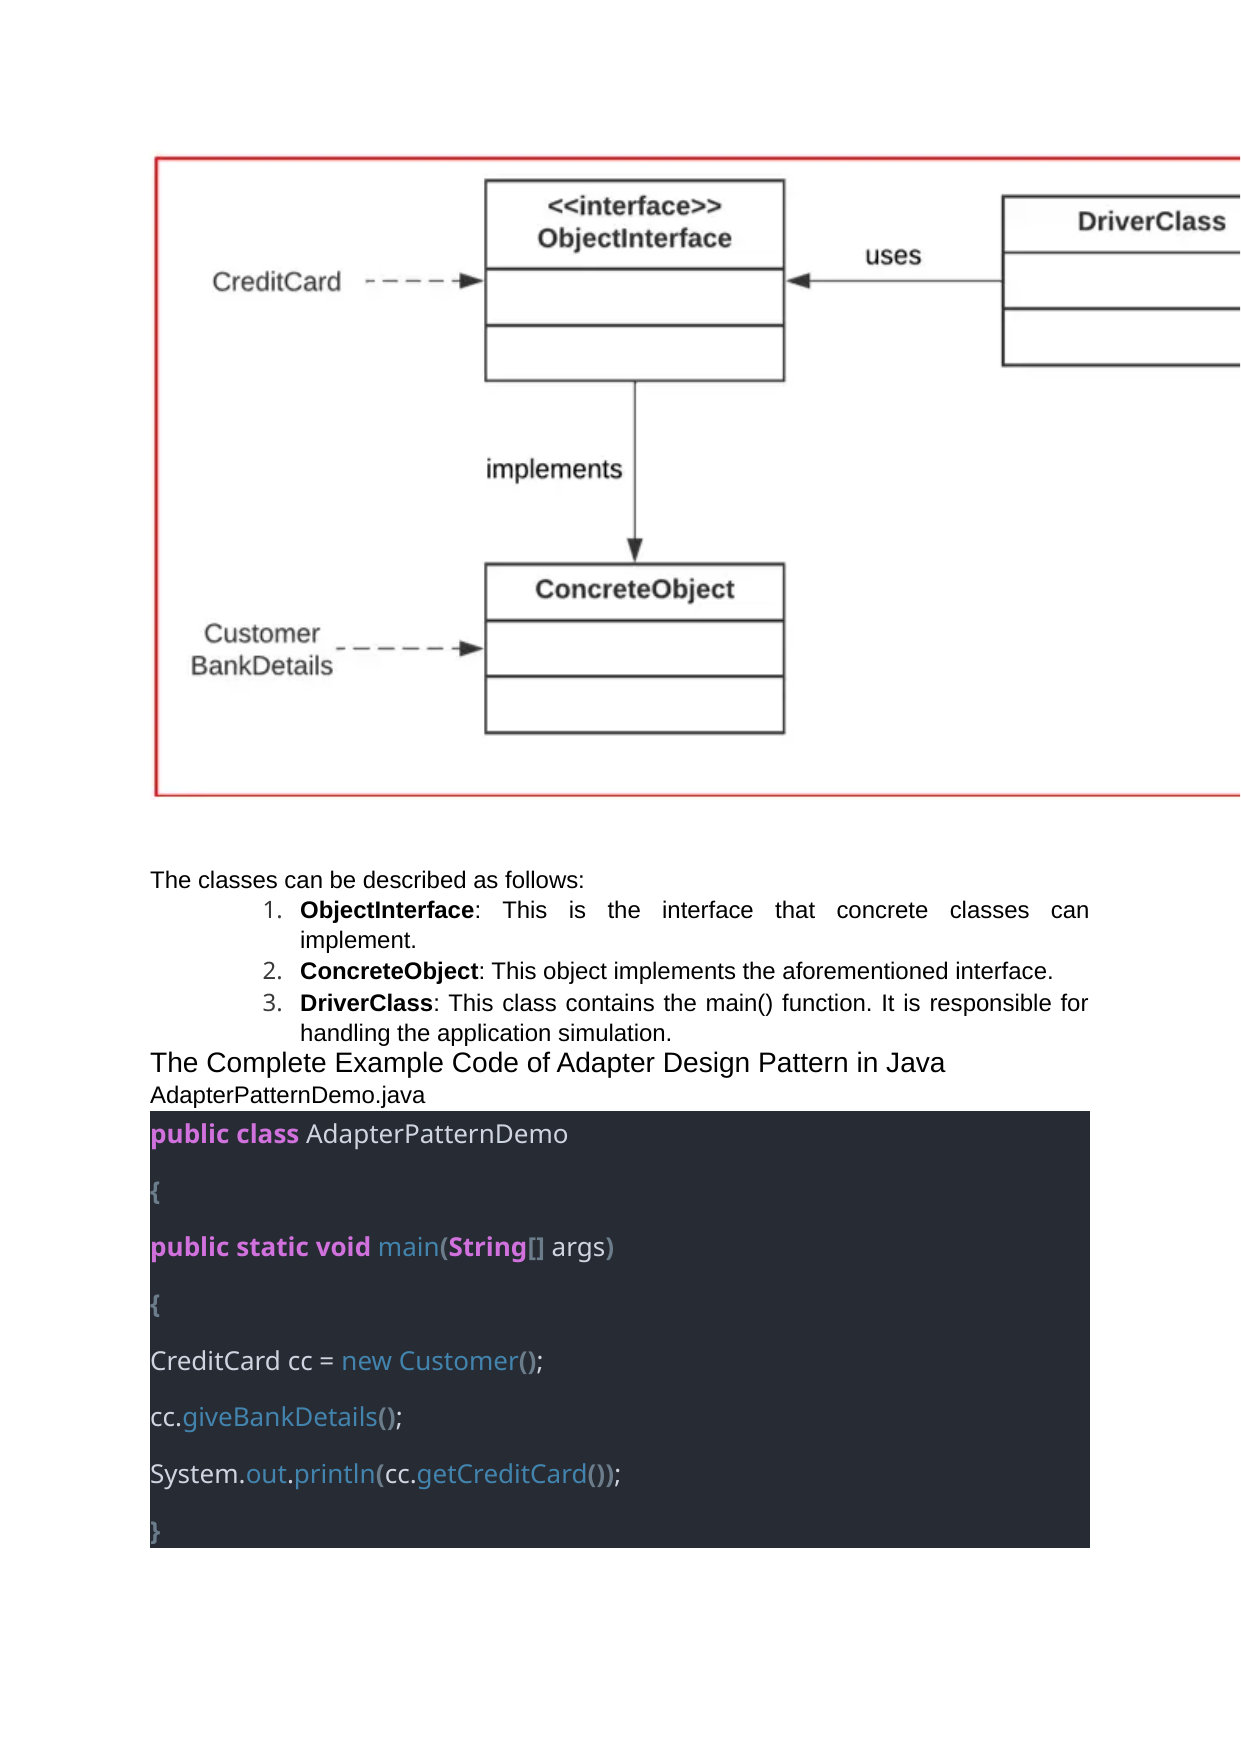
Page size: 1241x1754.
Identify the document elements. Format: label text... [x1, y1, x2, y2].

list DriverClass: This class contains the main() function. It is responsible for handling the application simulation. [262, 986, 1090, 1046]
text System.out.println(cc.getCreditCard()); [150, 1451, 1090, 1491]
text CreditCard cc = new Customer(); [150, 1338, 1090, 1378]
text The classes can be described as follows: [150, 866, 1090, 893]
list ObjectInterface: This is the interface that concrete classes can implement. [262, 893, 1090, 953]
subtitle The Complete Example Code of Adapter Design Pattern in Java [150, 1046, 1090, 1079]
text public class AdapterPatternDemo [150, 1111, 1090, 1151]
text { [150, 1168, 1090, 1208]
list ConcreteObject: This object implements the aforementioned interface. [262, 953, 1090, 986]
text } [150, 1508, 1090, 1548]
text public static void main(String[] args) [150, 1224, 1090, 1264]
text { [150, 1281, 1090, 1321]
picture [150, 150, 1241, 800]
subtitle AdapterPatternDemo.java [150, 1081, 1090, 1109]
text cc.giveBankDetails(); [150, 1394, 1090, 1434]
